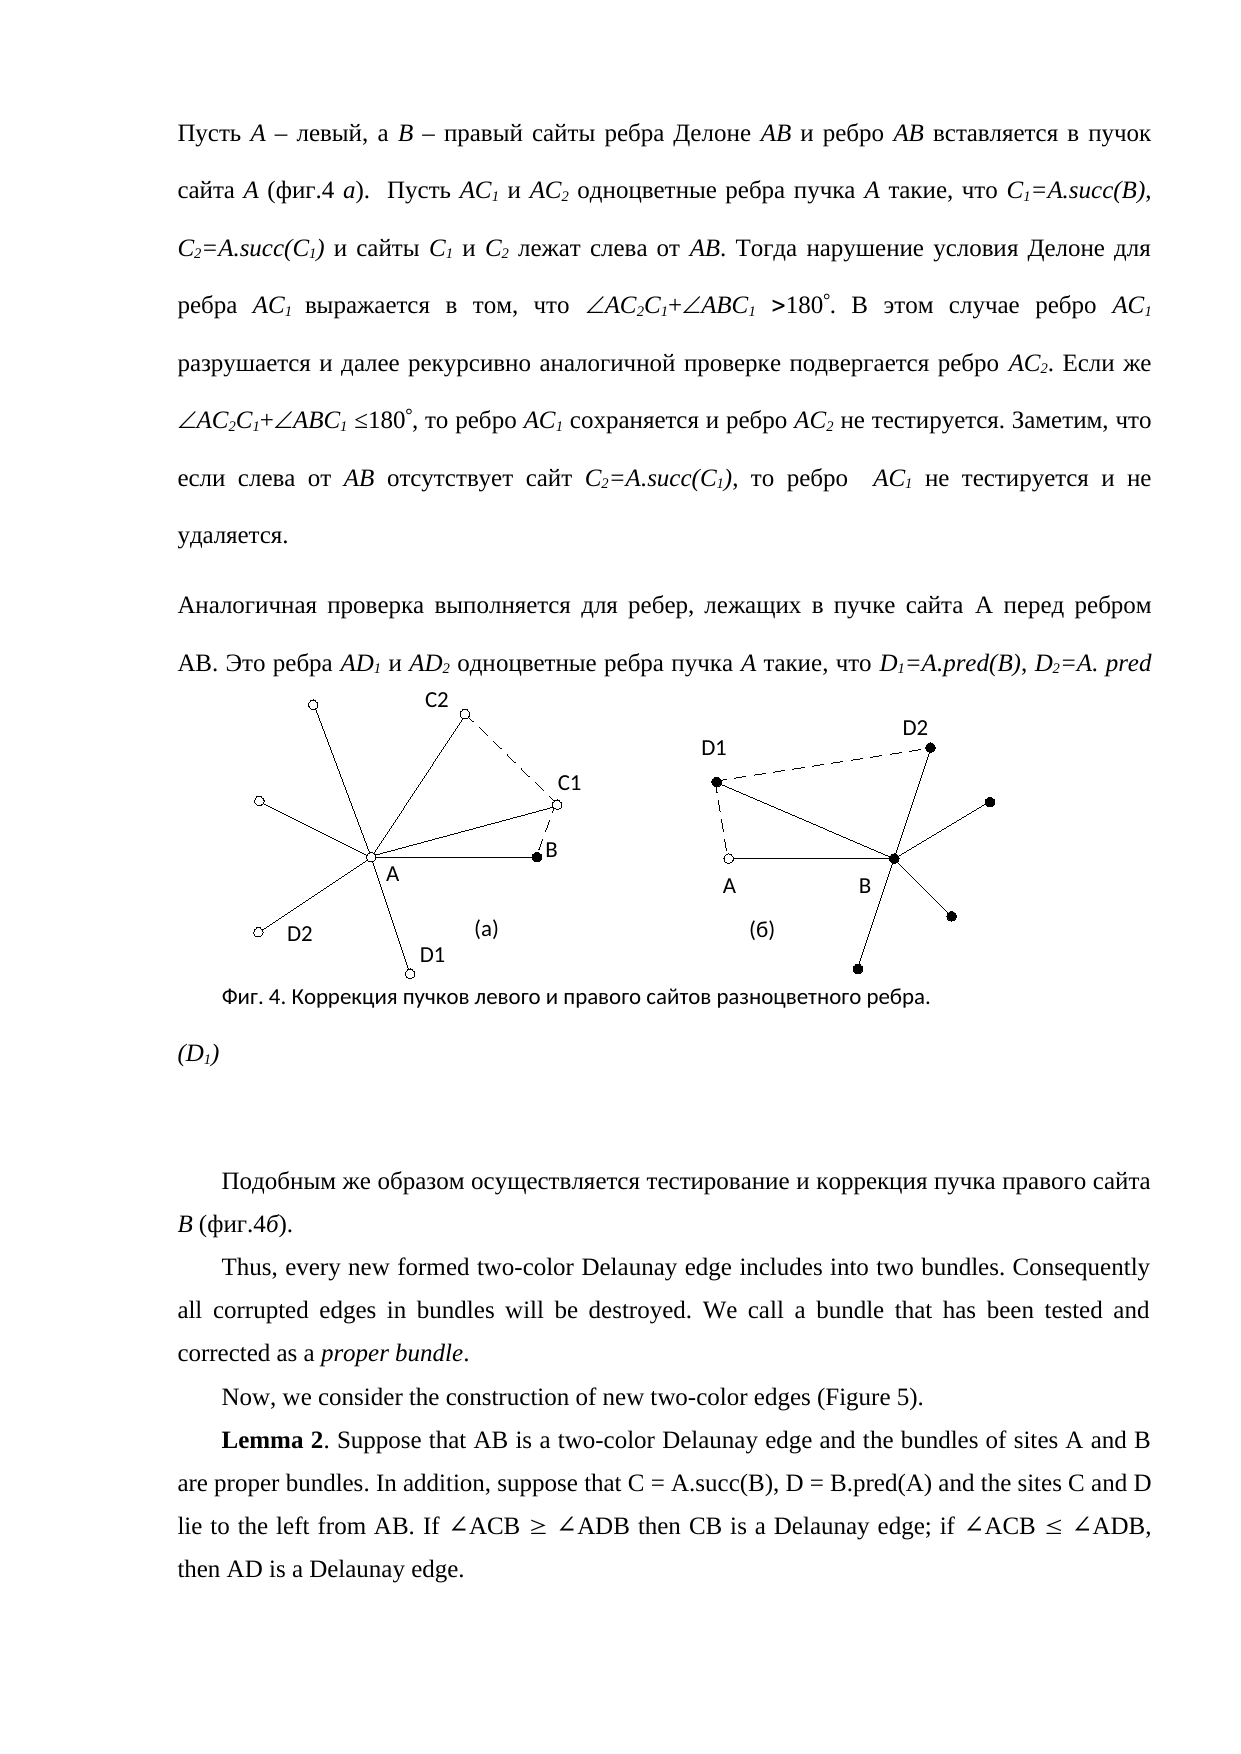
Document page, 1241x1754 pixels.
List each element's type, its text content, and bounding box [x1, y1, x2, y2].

text Пусть A – левый, а B – правый сайты ребра Делоне AB и ребро AB вставляется в пучок сайта A (фиг.4 а). Пусть AC1 и AC2 одноцветные ребра пучка A такие, что C1=A.succ(B), C2=A.succ(C1) и сайты C1 и C2 лежат слева от AB. Тогда нарушение условия Делоне для ребра AC1 выражается в том, что AC2C1+ABC1 180. В этом случае ребро AC1 разрушается и далее рекурсивно аналогичной проверке подвергается ребро AC2. Если же AC2C1+ABC1 ≤180, то ребро AC1 сохраняется и ребро AC2 не тестируется. Заметим, что если слева от AB отсутствует сайт C2=A.succ(C1), то ребро AC1 не тестируется и не удаляется. [177, 118, 1152, 549]
text Подобным же образом осуществляется тестирование и коррекция пучка правого сайта B (фиг.4б). [177, 1166, 1152, 1238]
text Аналогичная проверка выполняется для ребер, лежащих в пучке сайта A перед ребром AB. Это ребра AD1 и AD2 одноцветные ребра пучка A такие, что D1=A.pred(B), D2=A. pred (D1) [177, 591, 1152, 1067]
text Lemma 2. Suppose that AB is a two-color Delaunay edge and the bundles of sites A and B are proper bundles. In addition, suppose that C = A.succ(B), D = B.pred(A) and the sites C and D lie to the left from AB. If ACB ADB then CB is a Delaunay edge; if ACB ADB, then AD is a Delaunay edge. [177, 1425, 1152, 1583]
text Thus, every new formed two-color Delaunay edge includes into two bundles. Consequently all corrupted edges in bundles will be destroyed. We call a bundle that has been tested and corrected as a proper bundle. [177, 1252, 1152, 1367]
text Now, we consider the construction of new two-color edges (Figure 5). [177, 1382, 1152, 1410]
